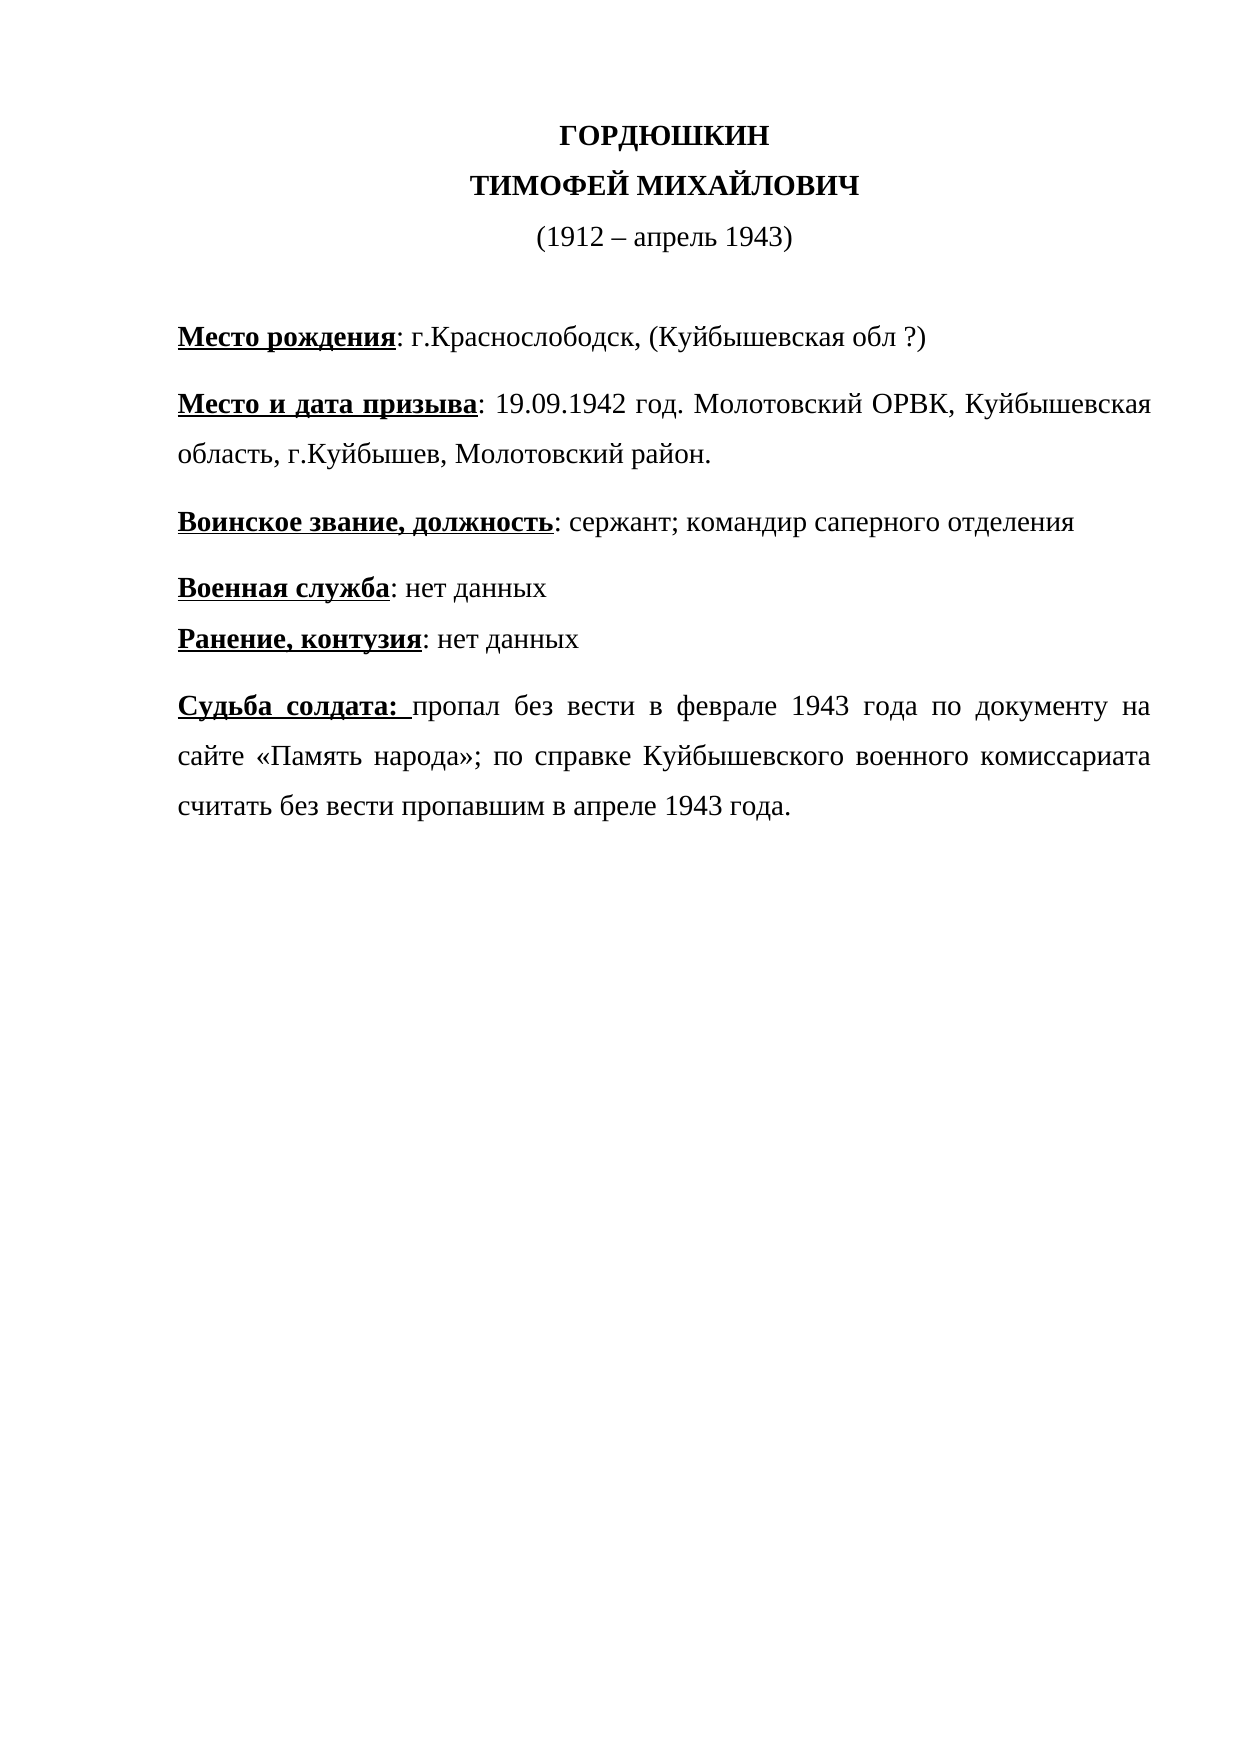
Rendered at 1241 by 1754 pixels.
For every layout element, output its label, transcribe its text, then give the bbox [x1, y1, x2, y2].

text Место рождения: г.Краснослободск, (Куйбышевская обл ?) [177, 319, 1152, 353]
text ГОРДЮШКИН [177, 118, 1152, 152]
text ТИМОФЕЙ МИХАЙЛОВИЧ [177, 168, 1152, 202]
text Воинское звание, должность: сержант; командир саперного отделения [177, 504, 1152, 537]
text Место и дата призыва: 19.09.1942 год. Молотовский ОРВК, Куйбышевская область, г.Куйбышев, Молотовский район. [177, 386, 1152, 470]
text (1912 – апрель 1943) [177, 219, 1152, 252]
text Ранение, контузия: нет данных [177, 621, 1152, 654]
text Военная служба: нет данных [177, 571, 1152, 604]
text Судьба солдата: пропал без вести в феврале 1943 года по документу на сайте «Память народа»; по справке Куйбышевского военного комиссариата считать без вести пропавшим в апреле 1943 года. [177, 688, 1152, 822]
